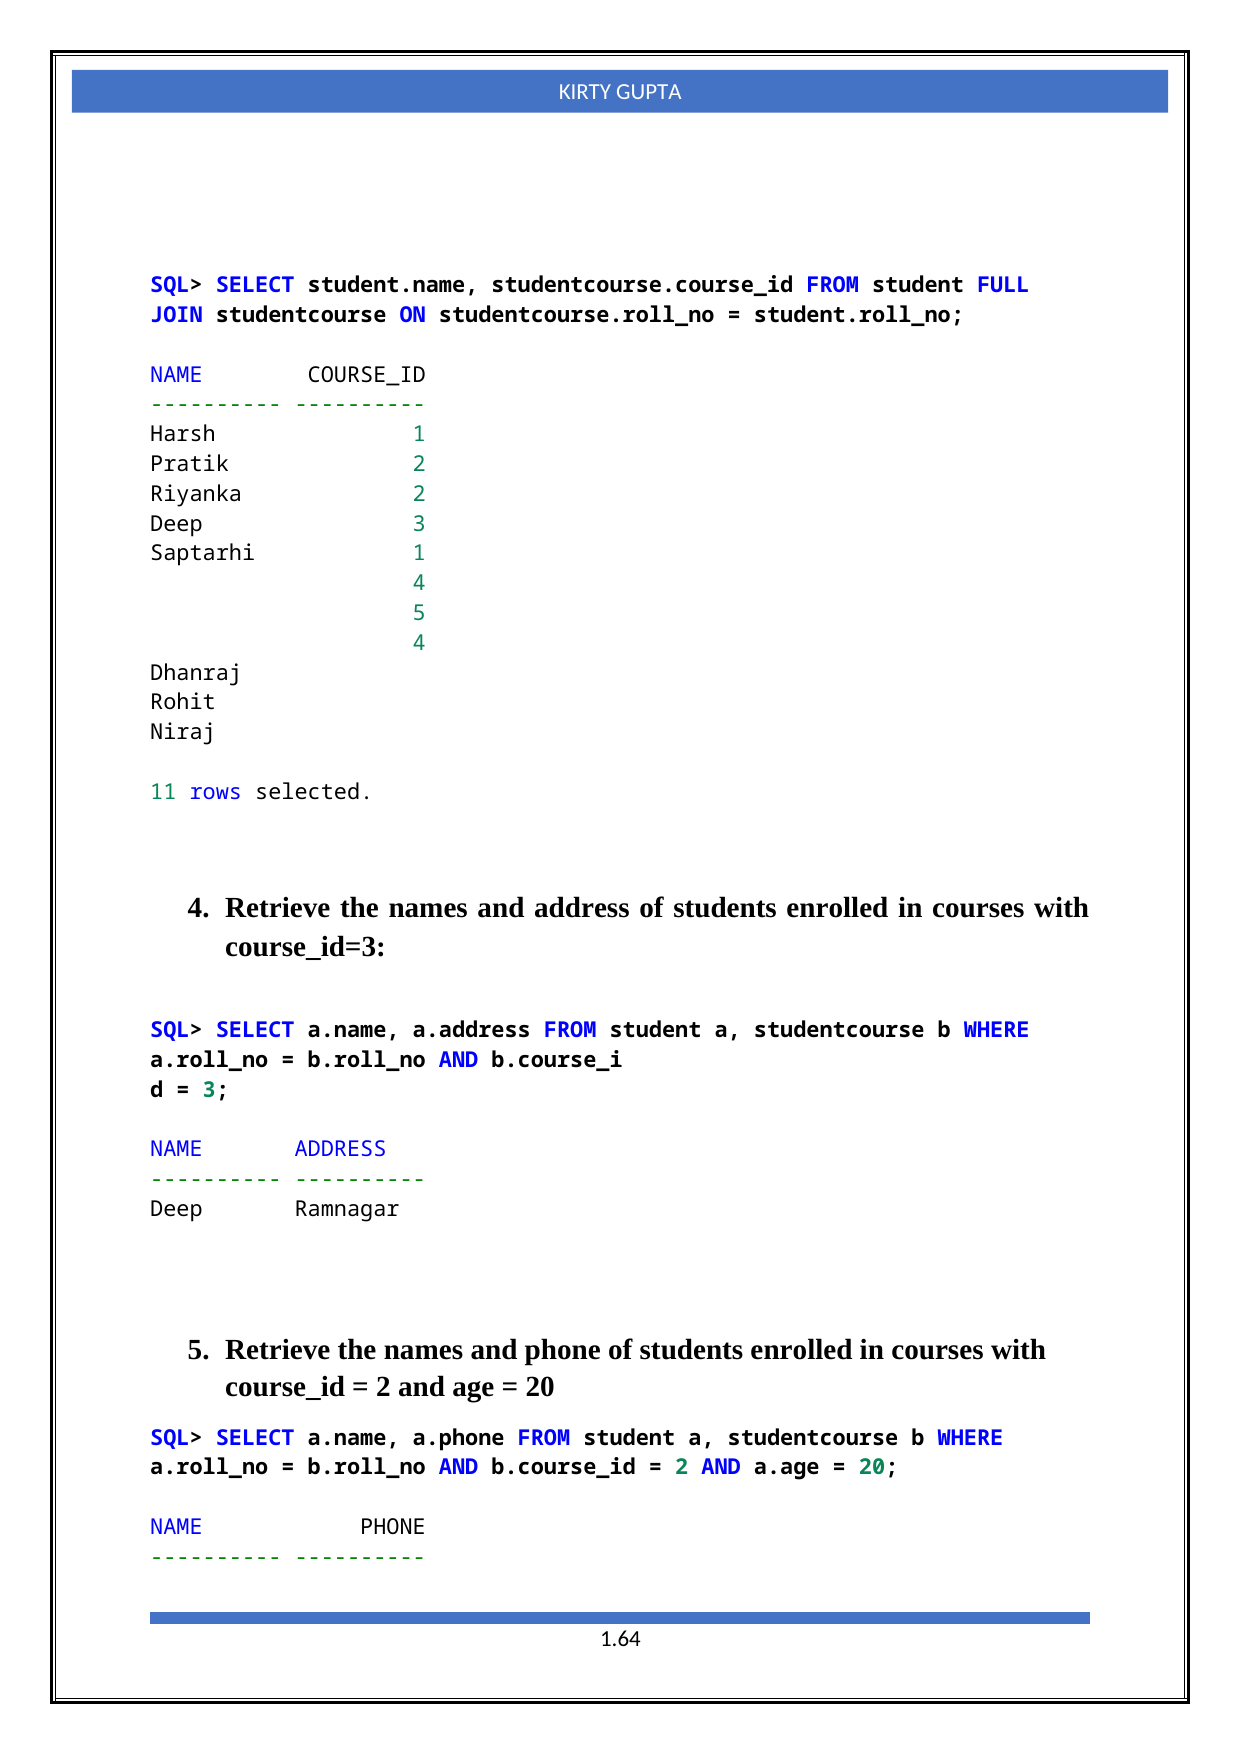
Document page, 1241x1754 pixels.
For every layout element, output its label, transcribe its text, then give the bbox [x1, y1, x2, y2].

text SQL> SELECT student.name, studentcourse.course_id FROM student FULL JOIN studentcourse ON studentcourse.roll_no = student.roll_no; [150, 269, 1090, 329]
text 11 rows selected. [150, 776, 1090, 805]
text NAME PHONE [150, 1511, 1090, 1541]
text 4 [150, 567, 1090, 597]
text SQL> SELECT a.name, a.phone FROM student a, studentcourse b WHERE a.roll_no = b.roll_no AND b.course_id = 2 AND a.age = 20; [150, 1421, 1090, 1481]
text Riyanka 2 [150, 478, 1090, 507]
text NAME COURSE_ID [150, 358, 1090, 388]
text Deep Ramnagar [150, 1193, 1090, 1222]
text ---------- ---------- [150, 1163, 1090, 1193]
text Saptarhi 1 [150, 537, 1090, 567]
text Pratik 2 [150, 448, 1090, 478]
list Retrieve the names and phone of students enrolled in courses with course_id = 2 and age = 20 [187, 1332, 1090, 1402]
list Retrieve the names and address of students enrolled in courses with course_id=3: [187, 890, 1090, 962]
text SQL> SELECT a.name, a.address FROM student a, studentcourse b WHERE a.roll_no = b.roll_no AND b.course_i [150, 1014, 1090, 1073]
text 4 [150, 627, 1090, 656]
text 5 [150, 597, 1090, 627]
text ---------- ---------- [150, 388, 1090, 418]
text Deep 3 [150, 507, 1090, 537]
text Niraj [150, 716, 1090, 746]
text d = 3; [150, 1073, 1090, 1103]
text Harsh 1 [150, 418, 1090, 448]
text Rohit [150, 686, 1090, 716]
text Dhanraj [150, 656, 1090, 686]
text ---------- ---------- [150, 1541, 1090, 1570]
text NAME ADDRESS [150, 1133, 1090, 1163]
